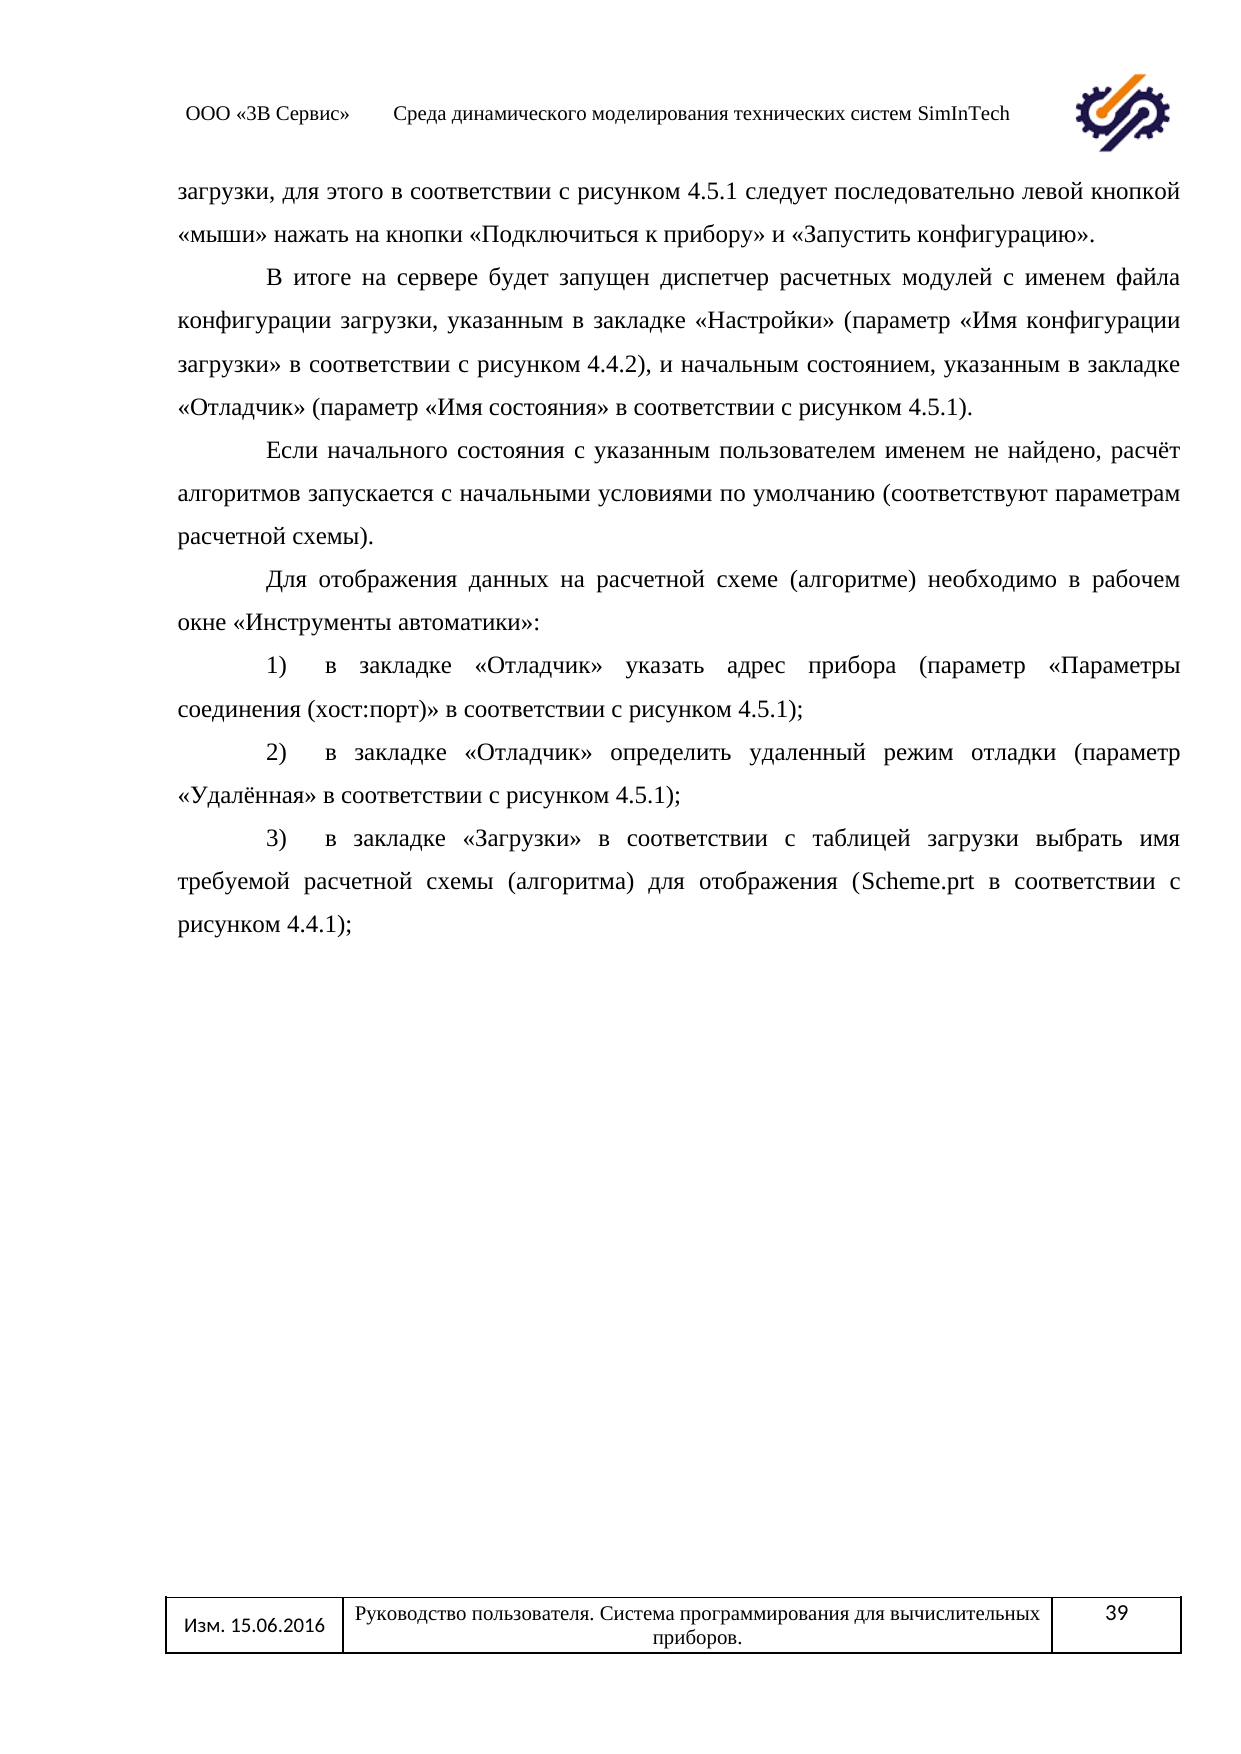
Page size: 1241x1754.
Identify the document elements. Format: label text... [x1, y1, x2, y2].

list В итоге на сервере будет запущен диспетчер расчетных модулей с именем файла конфигурации загрузки, указанным в закладке «Настройки» (параметр «Имя конфигурации загрузки» в соответствии с рисунком 4.4.2), и начальным состоянием, указанным в закладке «Отладчик» (параметр «Имя состояния» в соответствии с рисунком 4.5.1). [177, 262, 1181, 421]
list в закладке «Отладчик» определить удаленный режим отладки (параметр «Удалённая» в соответствии с рисунком 4.5.1); [177, 737, 1181, 809]
list Если начального состояния с указанным пользователем именем не найдено, расчёт алгоритмов запускается с начальными условиями по умолчанию (соответствуют параметрам расчетной схемы). [177, 435, 1181, 550]
list в закладке «Отладчик» указать адрес прибора (параметр «Параметры соединения (хост:порт)» в соответствии с рисунком 4.5.1); [177, 651, 1181, 722]
list в закладке «Загрузки» в соответствии с таблицей загрузки выбрать имя требуемой расчетной схемы (алгоритма) для отображения (Scheme.prt в соответствии с рисунком 4.4.1); [177, 823, 1181, 938]
picture [1074, 73, 1170, 153]
list Для отображения данных на расчетной схеме (алгоритме) необходимо в рабочем окне «Инструменты автоматики»: [177, 564, 1181, 636]
